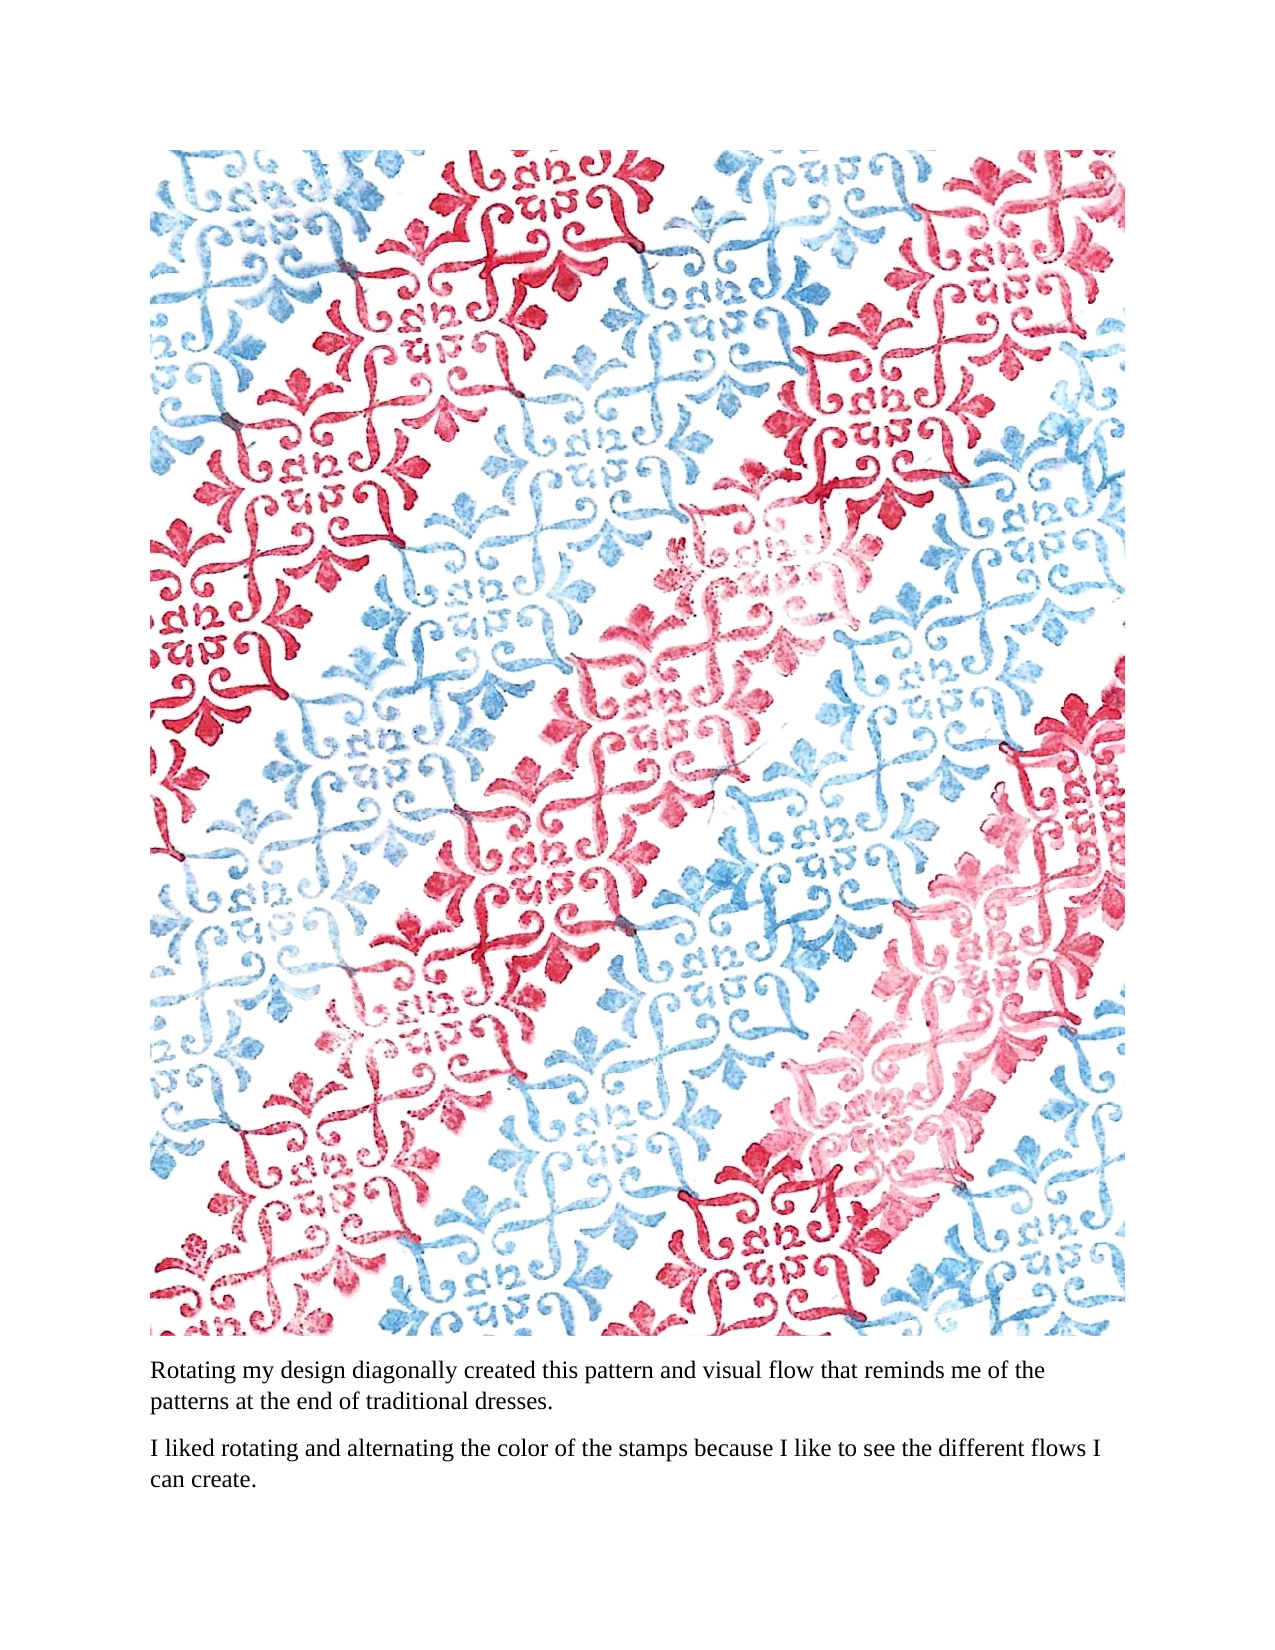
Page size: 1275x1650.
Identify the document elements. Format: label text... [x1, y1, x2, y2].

text I liked rotating and alternating the color of the stamps because I like to see the different flows I can create. [150, 1433, 1125, 1493]
picture [150, 150, 1125, 1336]
text Rotating my design diagonally created this pattern and visual flow that reminds me of the patterns at the end of traditional dresses. [150, 1355, 1125, 1414]
